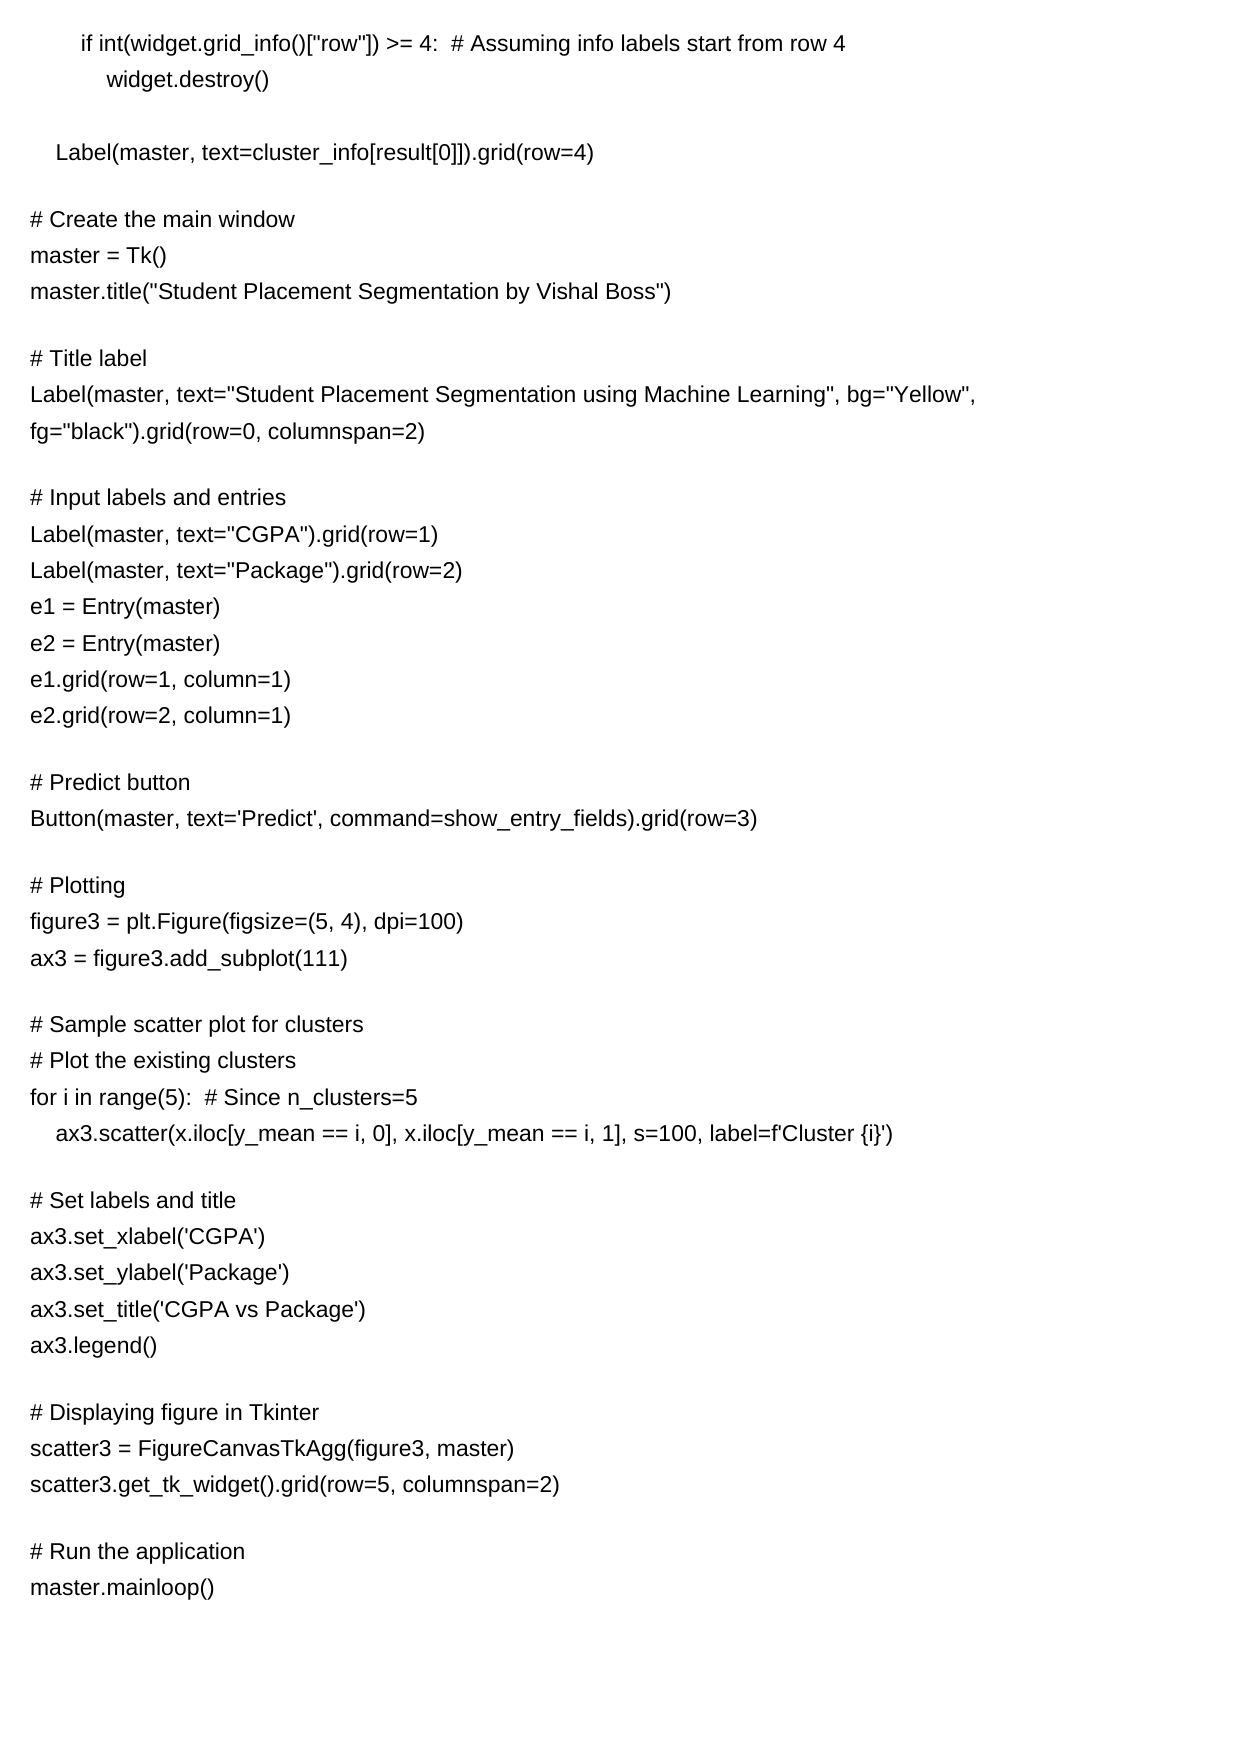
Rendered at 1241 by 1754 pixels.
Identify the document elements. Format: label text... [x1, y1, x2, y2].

text ax3.set_xlabel('CGPA') [30, 1223, 1210, 1249]
text scatter3 = FigureCanvasTkAgg(figure3, master) [30, 1435, 1210, 1461]
text ax3.legend() [30, 1332, 1210, 1358]
text # Plotting [30, 872, 1210, 898]
text # Input labels and entries [30, 484, 1210, 511]
text # Run the application [30, 1538, 1210, 1564]
text master.title("Student Placement Segmentation by Vishal Boss") [30, 278, 1210, 305]
text Label(master, text="Package").grid(row=2) [30, 557, 1210, 583]
text ax3.set_ylabel('Package') [30, 1259, 1210, 1286]
text if int(widget.grid_info()["row"]) >= 4: # Assuming info labels start from row 4 [30, 30, 1210, 56]
text e1 = Entry(master) [30, 593, 1210, 619]
text # Create the main window [30, 206, 1210, 232]
text Label(master, text="CGPA").grid(row=1) [30, 521, 1210, 547]
text master = Tk() [30, 242, 1210, 268]
text Button(master, text='Predict', command=show_entry_fields).grid(row=3) [30, 805, 1210, 832]
text # Set labels and title [30, 1187, 1210, 1213]
text for i in range(5): # Since n_clusters=5 [30, 1084, 1210, 1110]
text # Sample scatter plot for clusters [30, 1011, 1210, 1037]
text e2 = Entry(master) [30, 629, 1210, 656]
text Label(master, text=cluster_info[result[0]]).grid(row=4) [30, 139, 1210, 165]
text ax3.set_title('CGPA vs Package') [30, 1296, 1210, 1322]
text figure3 = plt.Figure(figsize=(5, 4), dpi=100) [30, 908, 1210, 934]
text ax3 = figure3.add_subplot(111) [30, 944, 1210, 971]
text # Predict button [30, 769, 1210, 795]
text e1.grid(row=1, column=1) [30, 666, 1210, 692]
text ax3.scatter(x.iloc[y_mean == i, 0], x.iloc[y_mean == i, 1], s=100, label=f'Cluster {i}') [30, 1120, 1210, 1146]
text scatter3.get_tk_widget().grid(row=5, columnspan=2) [30, 1471, 1210, 1498]
text master.mainloop() [30, 1574, 1210, 1601]
text # Title label [30, 345, 1210, 371]
text widget.destroy() [30, 66, 1210, 93]
text Label(master, text="Student Placement Segmentation using Machine Learning", bg="Yellow", fg="black").grid(row=0, columnspan=2) [30, 381, 1210, 444]
text # Displaying figure in Tkinter [30, 1399, 1210, 1425]
text # Plot the existing clusters [30, 1047, 1210, 1074]
text e2.grid(row=2, column=1) [30, 702, 1210, 729]
